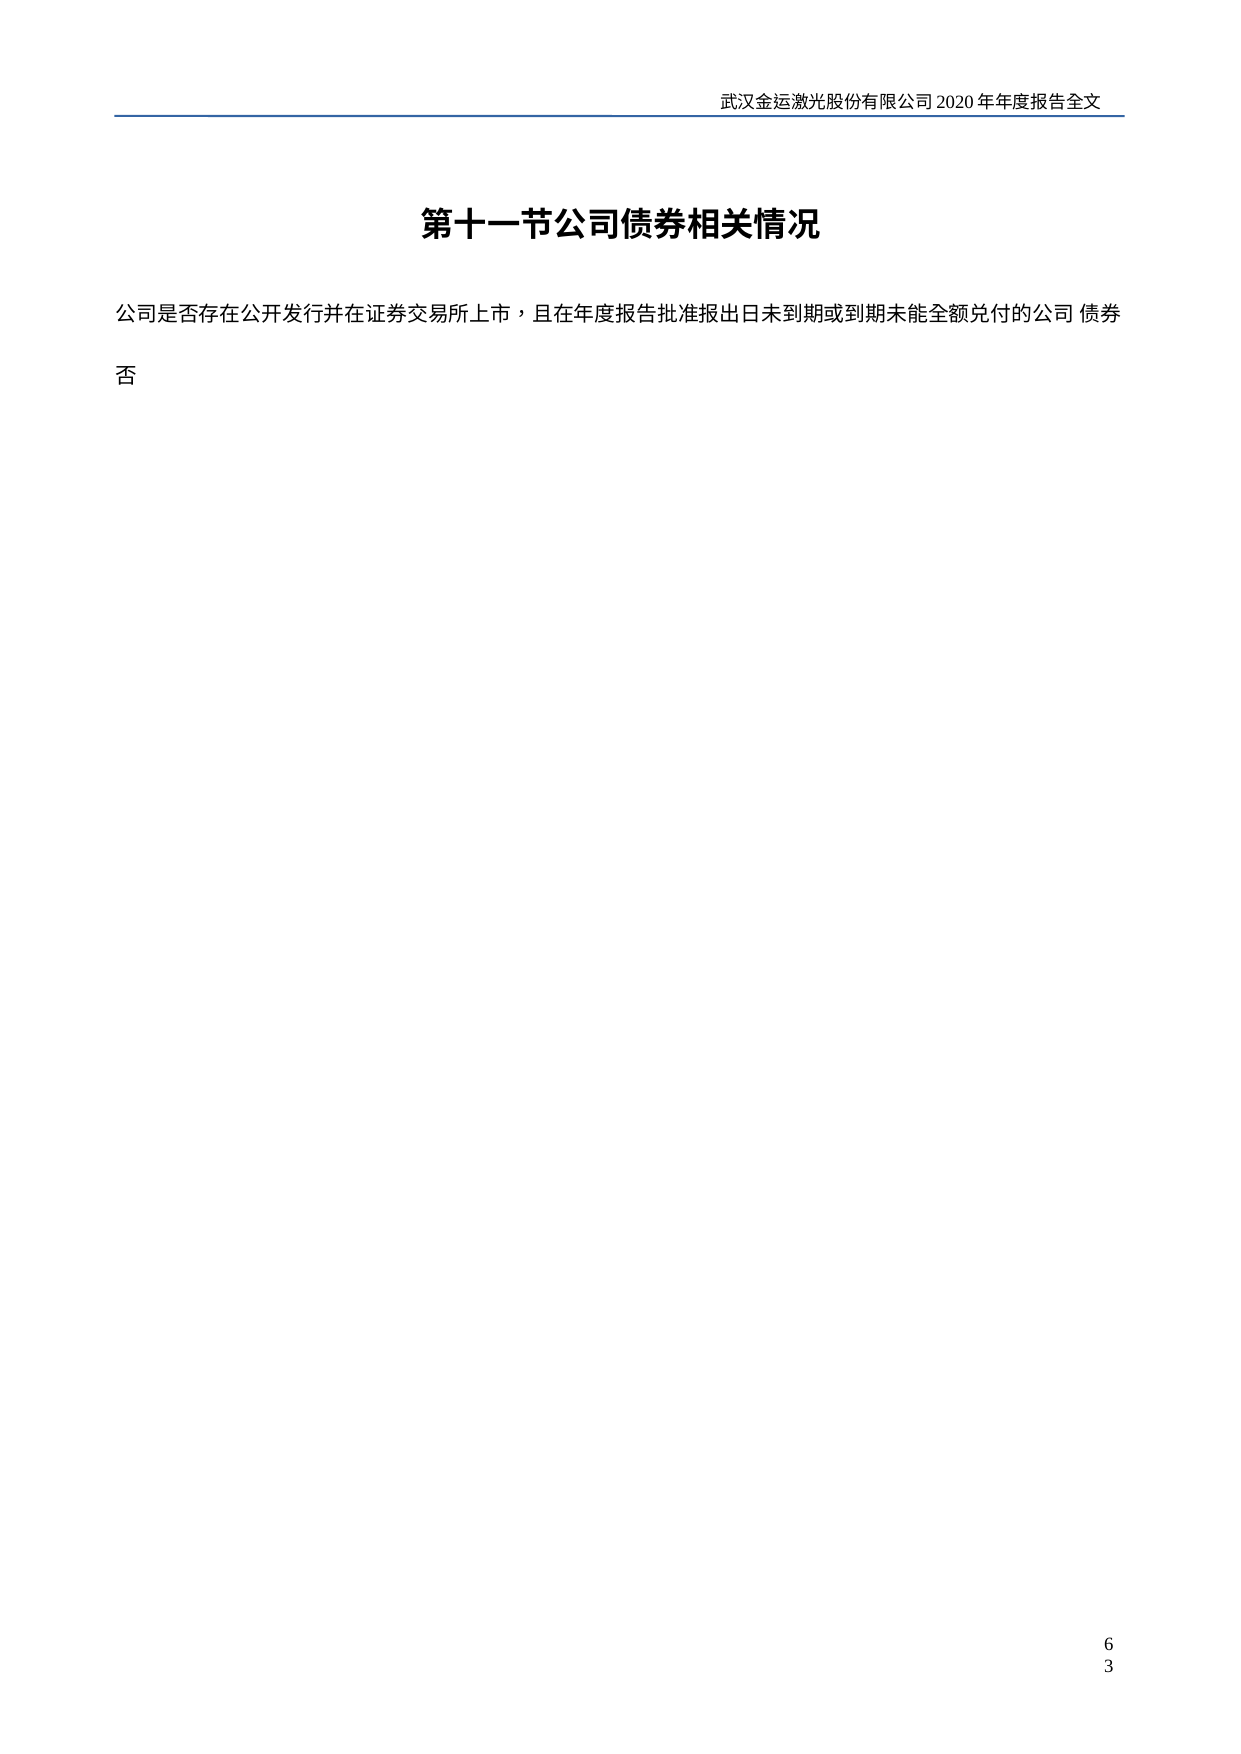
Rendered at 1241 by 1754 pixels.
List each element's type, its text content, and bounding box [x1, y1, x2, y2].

text 公司是否存在公开发行并在证券交易所上市，且在年度报告批准报出日未到期或到期未能全额兑付的公司 债券 [115, 294, 1125, 329]
text 否 [115, 339, 1125, 390]
text 第十一节公司债券相关情况 [115, 201, 1125, 246]
